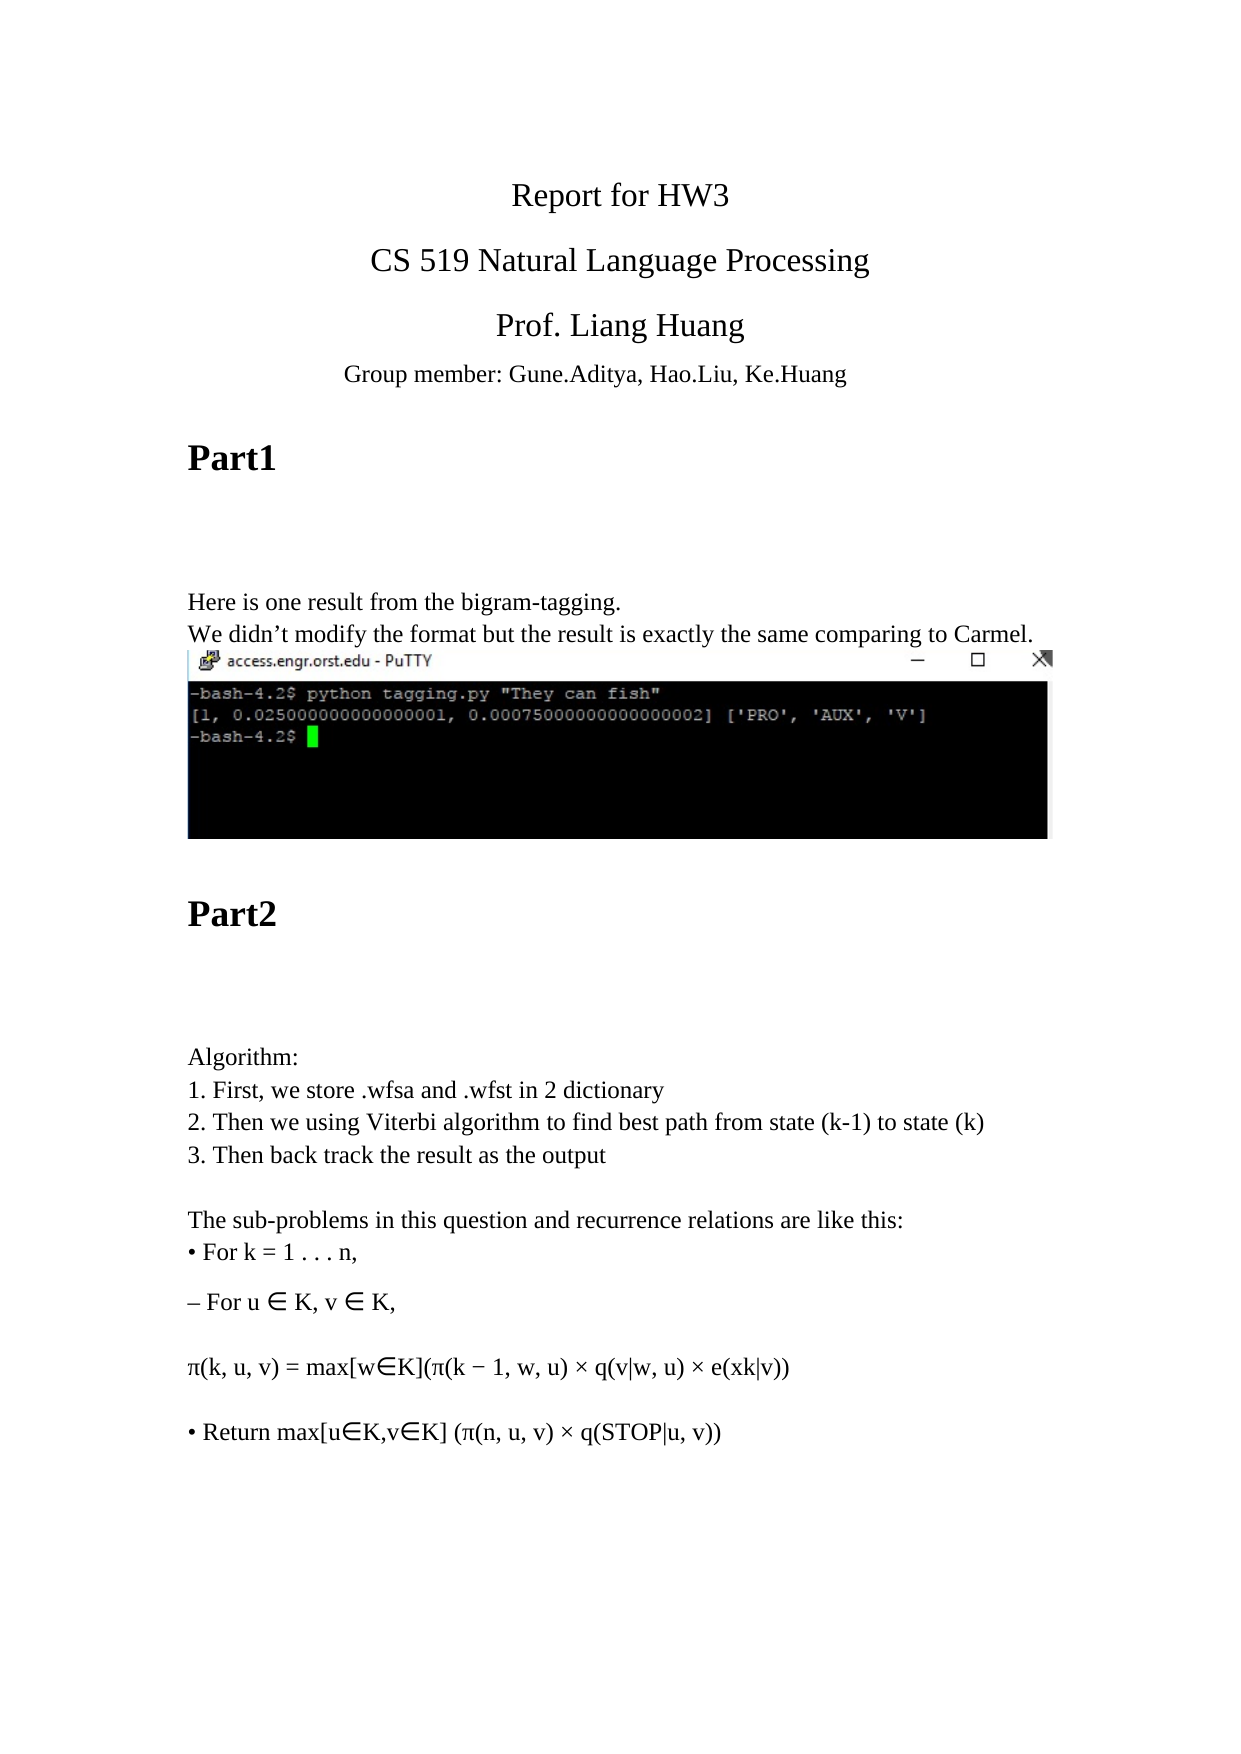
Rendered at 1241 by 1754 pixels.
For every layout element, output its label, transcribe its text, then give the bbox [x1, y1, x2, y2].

text We didn’t modify the format but the result is exactly the same comparing to Carmel. [187, 617, 1053, 650]
text The sub-problems in this question and recurrence relations are like this: [187, 1203, 1053, 1236]
text – For u ∈ K, v ∈ K, [187, 1268, 1053, 1333]
text • For k = 1 . . . n, [187, 1236, 1053, 1268]
text Prof. Liang Huang [187, 292, 1053, 357]
text CS 519 Natural Language Processing [187, 227, 1053, 292]
subtitle Part1 [187, 425, 1053, 490]
text Report for HW3 [187, 162, 1053, 227]
text π(k, u, v) = max[w∈K](π(k − 1, w, u) × q(v|w, u) × e(xk|v)) [187, 1333, 1053, 1398]
subtitle Part2 [187, 880, 1053, 945]
text 1. First, we store .wfsa and .wfst in 2 dictionary [187, 1073, 1053, 1106]
text • Return max[u∈K,v∈K] (π(n, u, v) × q(STOP|u, v)) [187, 1398, 1053, 1463]
text Algorithm: [187, 1041, 1053, 1073]
picture [187, 650, 1053, 839]
text Here is one result from the bigram-tagging. [187, 585, 1053, 617]
text 2. Then we using Viterbi algorithm to find best path from state (k-1) to state (k) [187, 1106, 1053, 1138]
text Group member: Gune.Aditya, Hao.Liu, Ke.Huang [187, 357, 1003, 389]
text 3. Then back track the result as the output [187, 1138, 1053, 1171]
